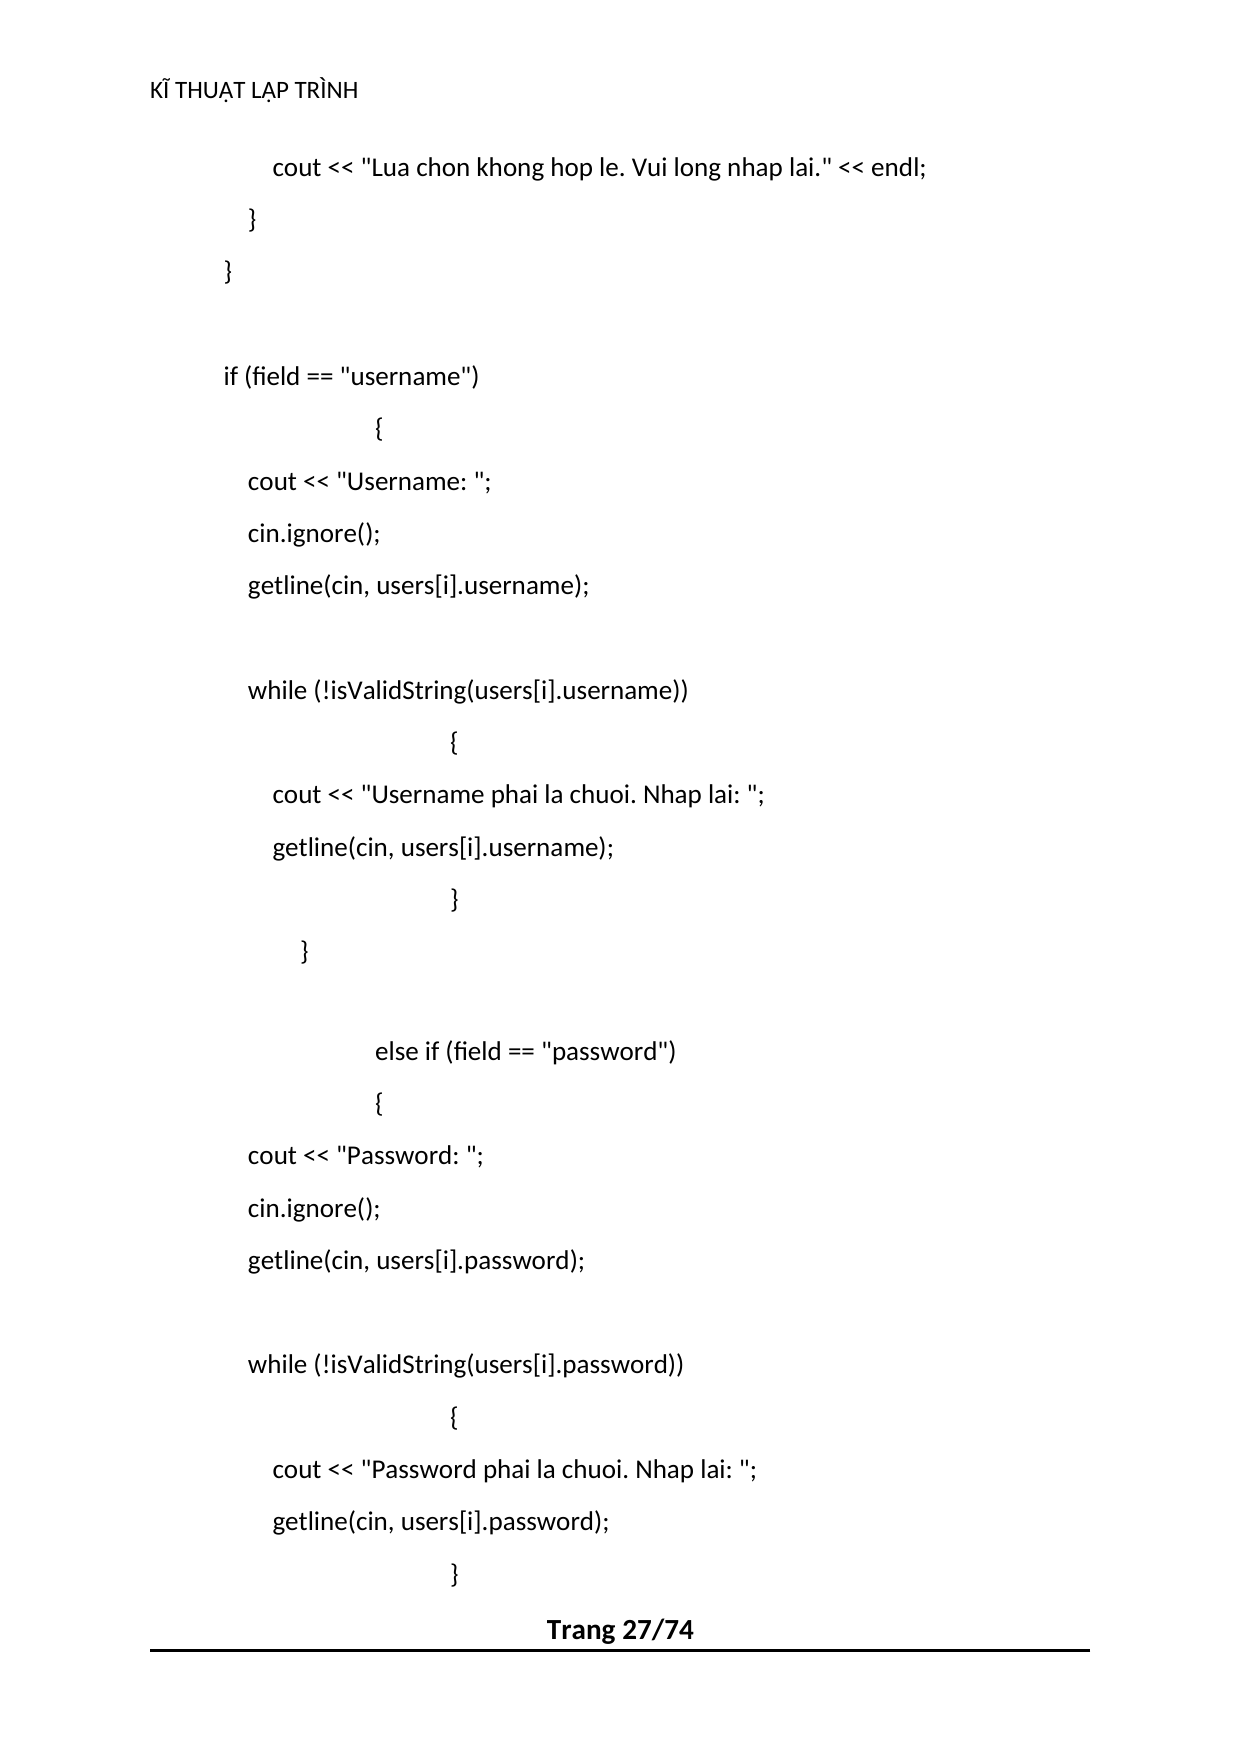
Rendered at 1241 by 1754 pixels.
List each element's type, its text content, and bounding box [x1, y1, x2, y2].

text } [150, 882, 1090, 915]
text getline(cin, users[i].username); [150, 830, 1090, 863]
text while (!isValidString(users[i].password)) [150, 1348, 1090, 1381]
text } [150, 1557, 1090, 1590]
text cout << "Lua chon khong hop le. Vui long nhap lai." << endl; [150, 150, 1090, 183]
text cout << "Password phai la chuoi. Nhap lai: "; [150, 1452, 1090, 1485]
text } [150, 202, 1090, 235]
text cout << "Password: "; [150, 1138, 1090, 1172]
text getline(cin, users[i].password); [150, 1243, 1090, 1276]
text cout << "Username phai la chuoi. Nhap lai: "; [150, 777, 1090, 811]
text getline(cin, users[i].password); [150, 1504, 1090, 1538]
text cin.ignore(); [150, 516, 1090, 549]
text if (field == "username") [150, 359, 1090, 392]
text else if (field == "password") [150, 1034, 1090, 1067]
text { [150, 411, 1090, 444]
text { [150, 725, 1090, 758]
text cin.ignore(); [150, 1191, 1090, 1224]
text while (!isValidString(users[i].username)) [150, 673, 1090, 706]
text getline(cin, users[i].username); [150, 568, 1090, 601]
text } [150, 254, 1090, 288]
text { [150, 1086, 1090, 1119]
text } [150, 934, 1090, 967]
text cout << "Username: "; [150, 464, 1090, 497]
text { [150, 1400, 1090, 1433]
